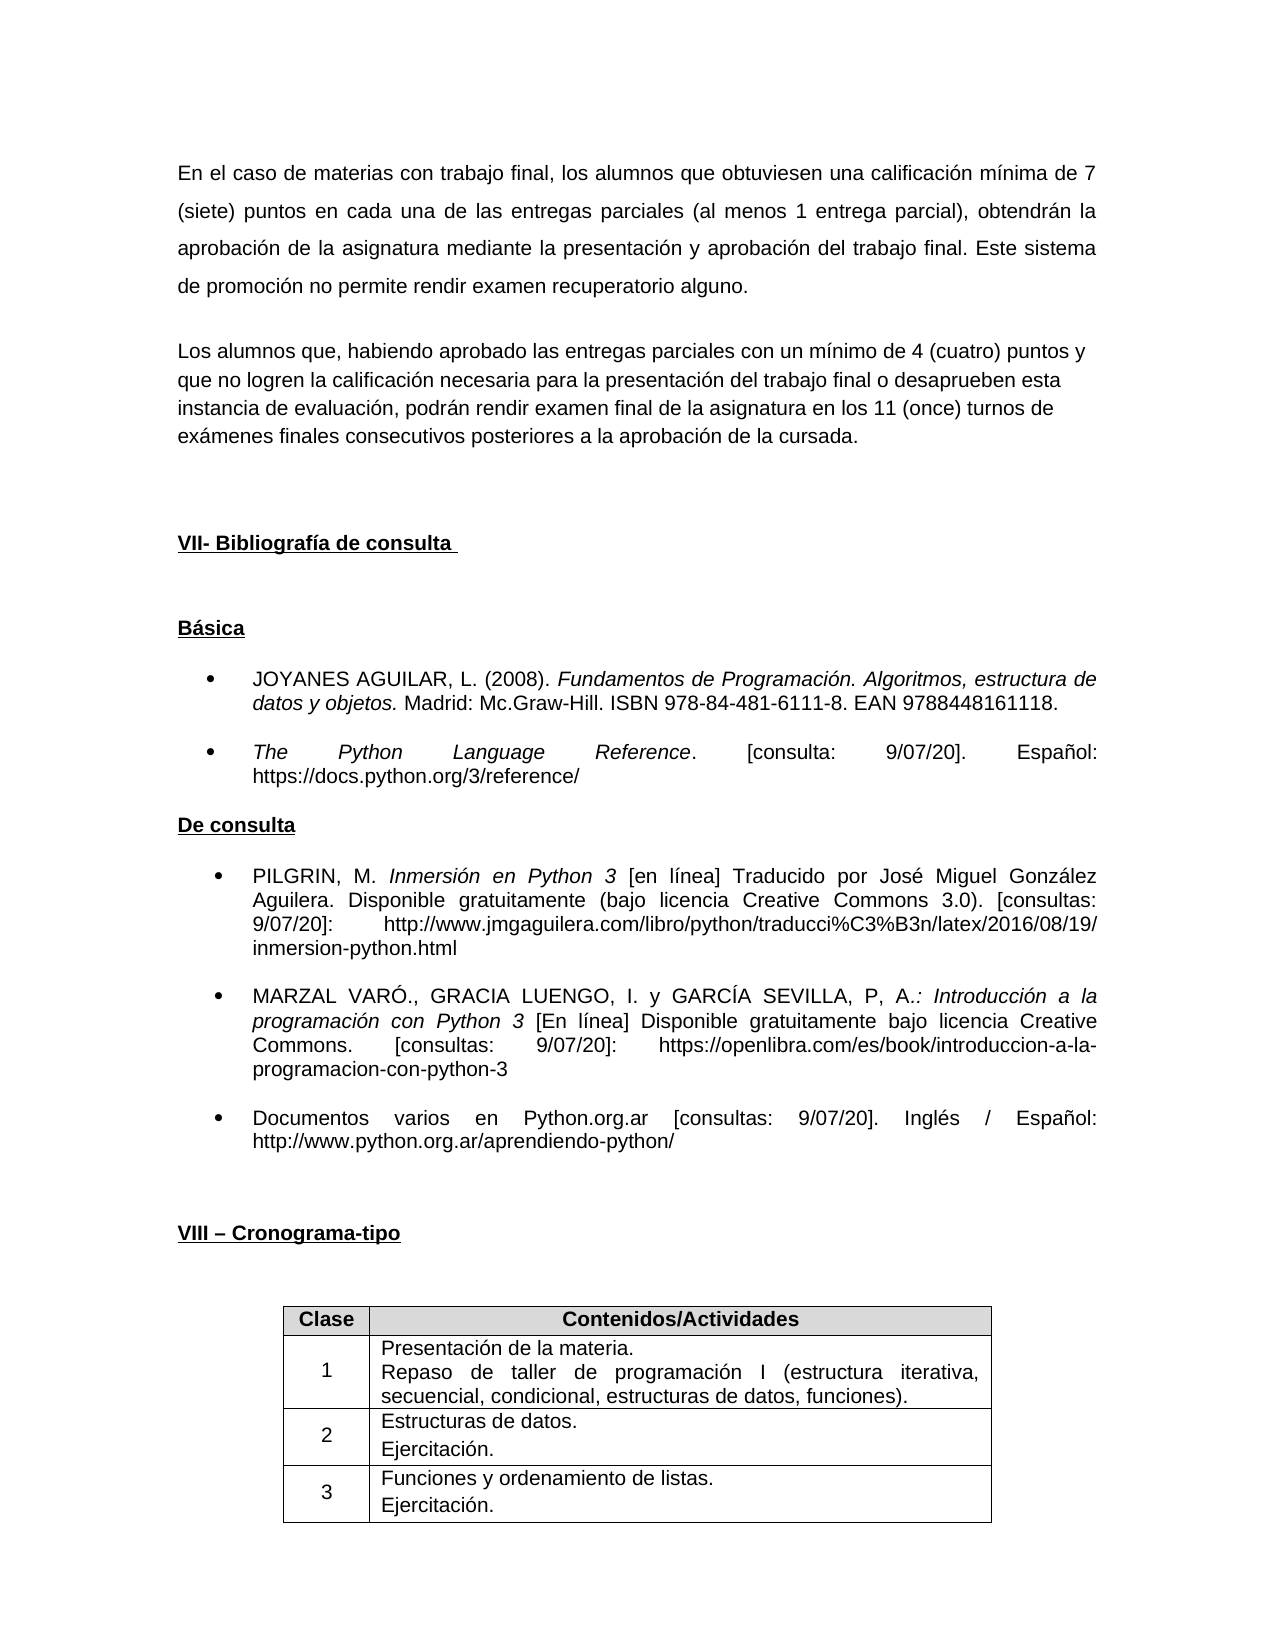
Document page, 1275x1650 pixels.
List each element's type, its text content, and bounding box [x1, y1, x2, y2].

text VII- Bibliografía de consulta [177, 531, 1098, 555]
table_cell Estructuras de datos. Ejercitación. [370, 1409, 991, 1465]
table_cell Funciones y ordenamiento de listas. Ejercitación. [370, 1466, 991, 1522]
table_header Contenidos/Actividades [370, 1307, 991, 1335]
list The Python Language Reference. [consulta: 9/07/20]. Español: https://docs.python.org/3/reference/ [207, 739, 1098, 788]
text VIII – Cronograma-tipo [177, 1221, 1098, 1245]
table_header Clase [284, 1307, 369, 1335]
table_cell Presentación de la materia. Repaso de taller de programación I (estructura iterativa, secuencial, condicional, estructuras de datos, funciones). [370, 1336, 991, 1408]
text En el caso de materias con trabajo final, los alumnos que obtuviesen una calificación mínima de 7 (siete) puntos en cada una de las entregas parciales (al menos 1 entrega parcial), obtendrán la aprobación de la asignatura mediante la presentación y aprobación del trabajo final. Este sistema de promoción no permite rendir examen recuperatorio alguno. [177, 148, 1098, 298]
text Básica [103, 616, 1098, 640]
table_cell 1 [284, 1336, 369, 1408]
table_cell 3 [284, 1466, 369, 1522]
table_cell 2 [284, 1409, 369, 1465]
text De consulta [177, 813, 1098, 837]
list PILGRIN, M. Inmersión en Python 3 [en línea] Traducido por José Miguel González Aguilera. Disponible gratuitamente (bajo licencia Creative Commons 3.0). [consultas: 9/07/20]: http://www.jmgaguilera.com/libro/python/traducci%C3%B3n/latex/2016/08/19/inmersion-python.html [215, 863, 1098, 959]
text Los alumnos que, habiendo aprobado las entregas parciales con un mínimo de 4 (cuatro) puntos y que no logren la calificación necesaria para la presentación del trabajo final o desaprueben esta instancia de evaluación, podrán rendir examen final de la asignatura en los 11 (once) turnos de exámenes finales consecutivos posteriores a la aprobación de la cursada. [177, 335, 1098, 448]
list MARZAL VARÓ., GRACIA LUENGO, I. y GARCÍA SEVILLA, P, A.: Introducción a la programación con Python 3 [En línea] Disponible gratuitamente bajo licencia Creative Commons. [consultas: 9/07/20]: https://openlibra.com/es/book/introduccion-a-la-programacion-con-python-3 [215, 984, 1098, 1080]
list JOYANES AGUILAR, L. (2008). Fundamentos de Programación. Algoritmos, estructura de datos y objetos. Madrid: Mc.Graw-Hill. ISBN 978-84-481-6111-8. EAN 9788448161118. [207, 667, 1098, 714]
list Documentos varios en Python.org.ar [consultas: 9/07/20]. Inglés / Español: http://www.python.org.ar/aprendiendo-python/ [215, 1105, 1098, 1153]
